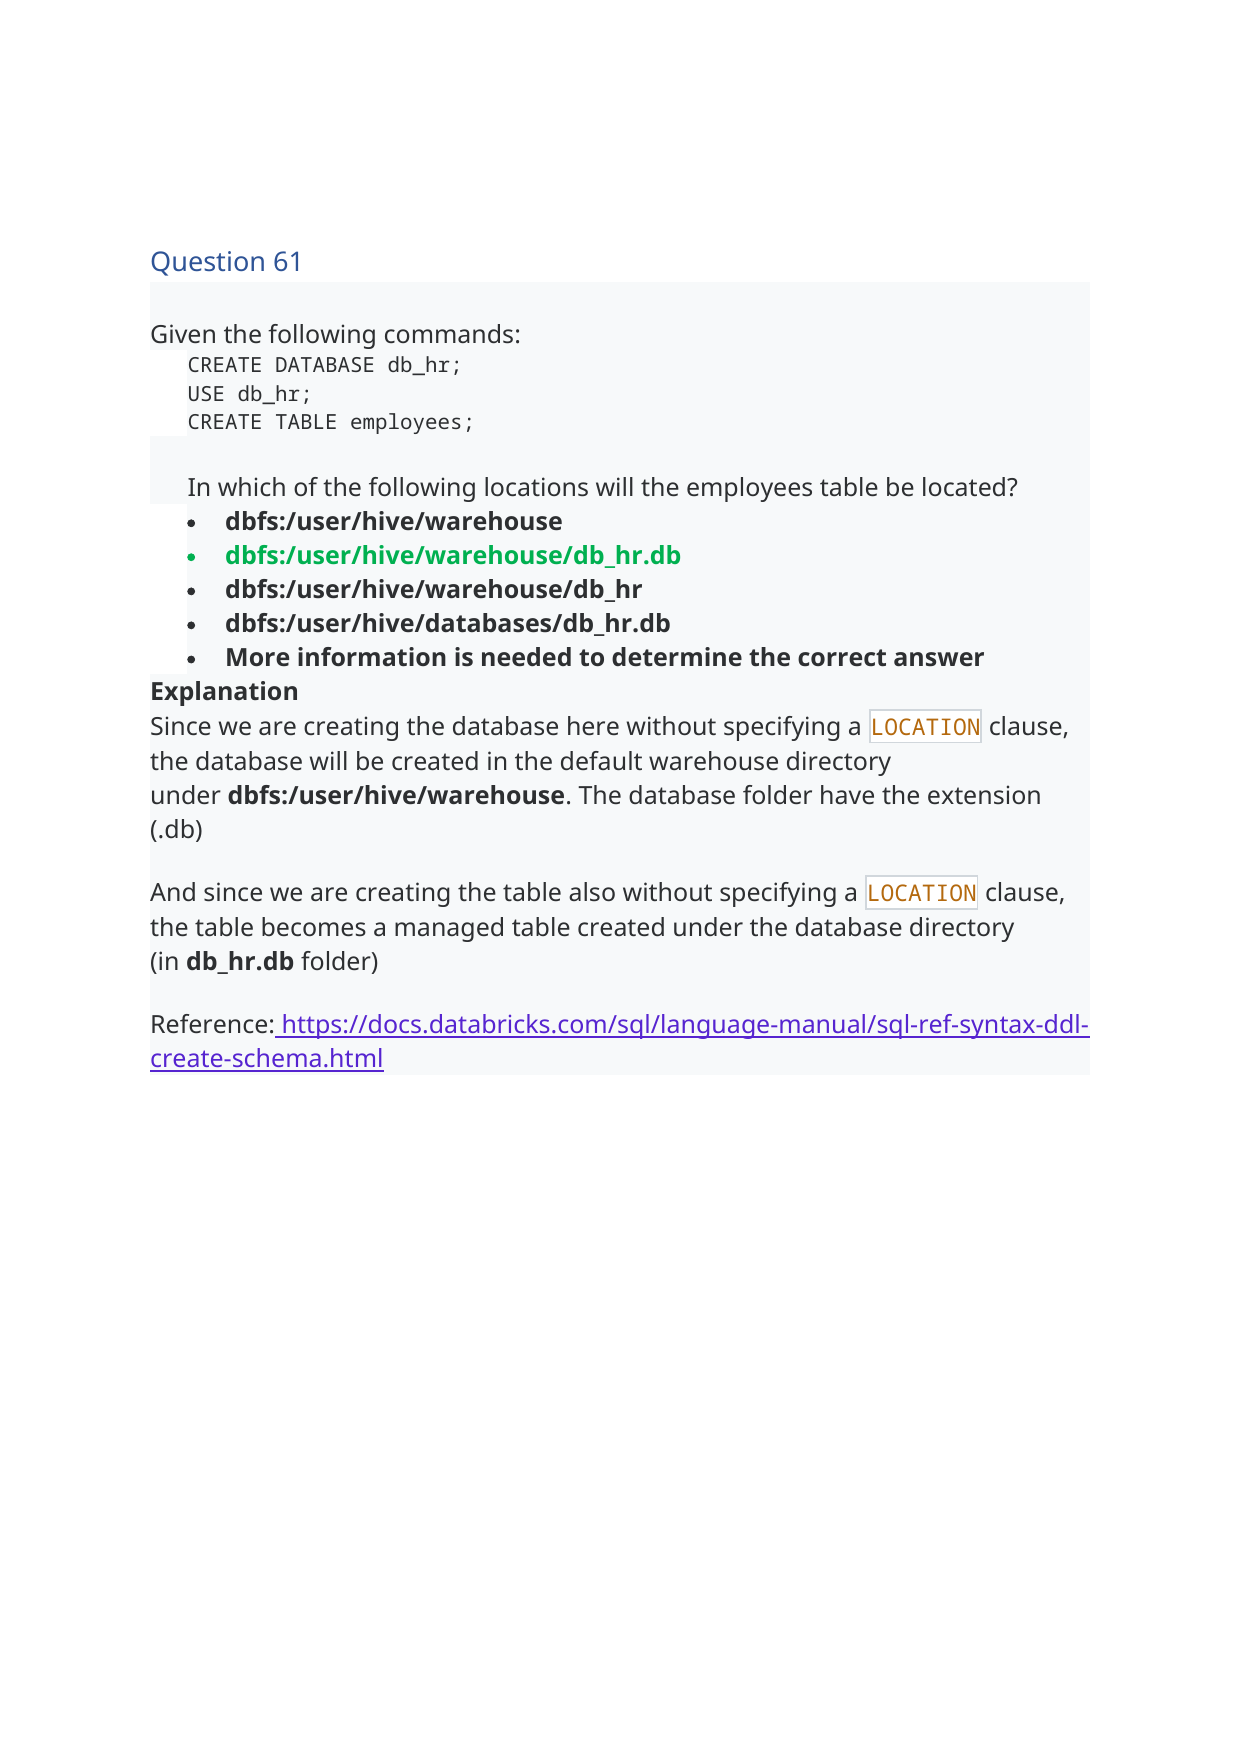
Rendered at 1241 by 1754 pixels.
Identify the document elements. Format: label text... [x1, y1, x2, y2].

text Reference: https://docs.databricks.com/sql/language-manual/sql-ref-syntax-ddl-create-schema.html [150, 1007, 1090, 1075]
list dbfs:/user/hive/warehouse/db_hr [187, 572, 1090, 606]
text In which of the following locations will the employees table be located? [150, 470, 1090, 504]
text And since we are creating the table also without specifying a LOCATION clause, the table becomes a managed table created under the database directory (in db_hr.db folder) [150, 874, 1090, 978]
text CREATE TABLE employees; [187, 407, 1090, 436]
text Given the following commands: [150, 316, 1090, 350]
list More information is needed to determine the correct answer [187, 640, 1090, 674]
list dbfs:/user/hive/warehouse/db_hr.db [187, 538, 1090, 572]
text USE db_hr; [187, 379, 1090, 407]
list dbfs:/user/hive/databases/db_hr.db [187, 606, 1090, 640]
subtitle Question 61 [150, 242, 1090, 279]
text Since we are creating the database here without specifying a LOCATION clause, the database will be created in the default warehouse directory under dbfs:/user/hive/warehouse. The database folder have the extension (.db) [150, 708, 1090, 845]
text CREATE DATABASE db_hr; [187, 350, 1090, 379]
list dbfs:/user/hive/warehouse [187, 504, 1090, 538]
text Explanation [150, 674, 1090, 708]
